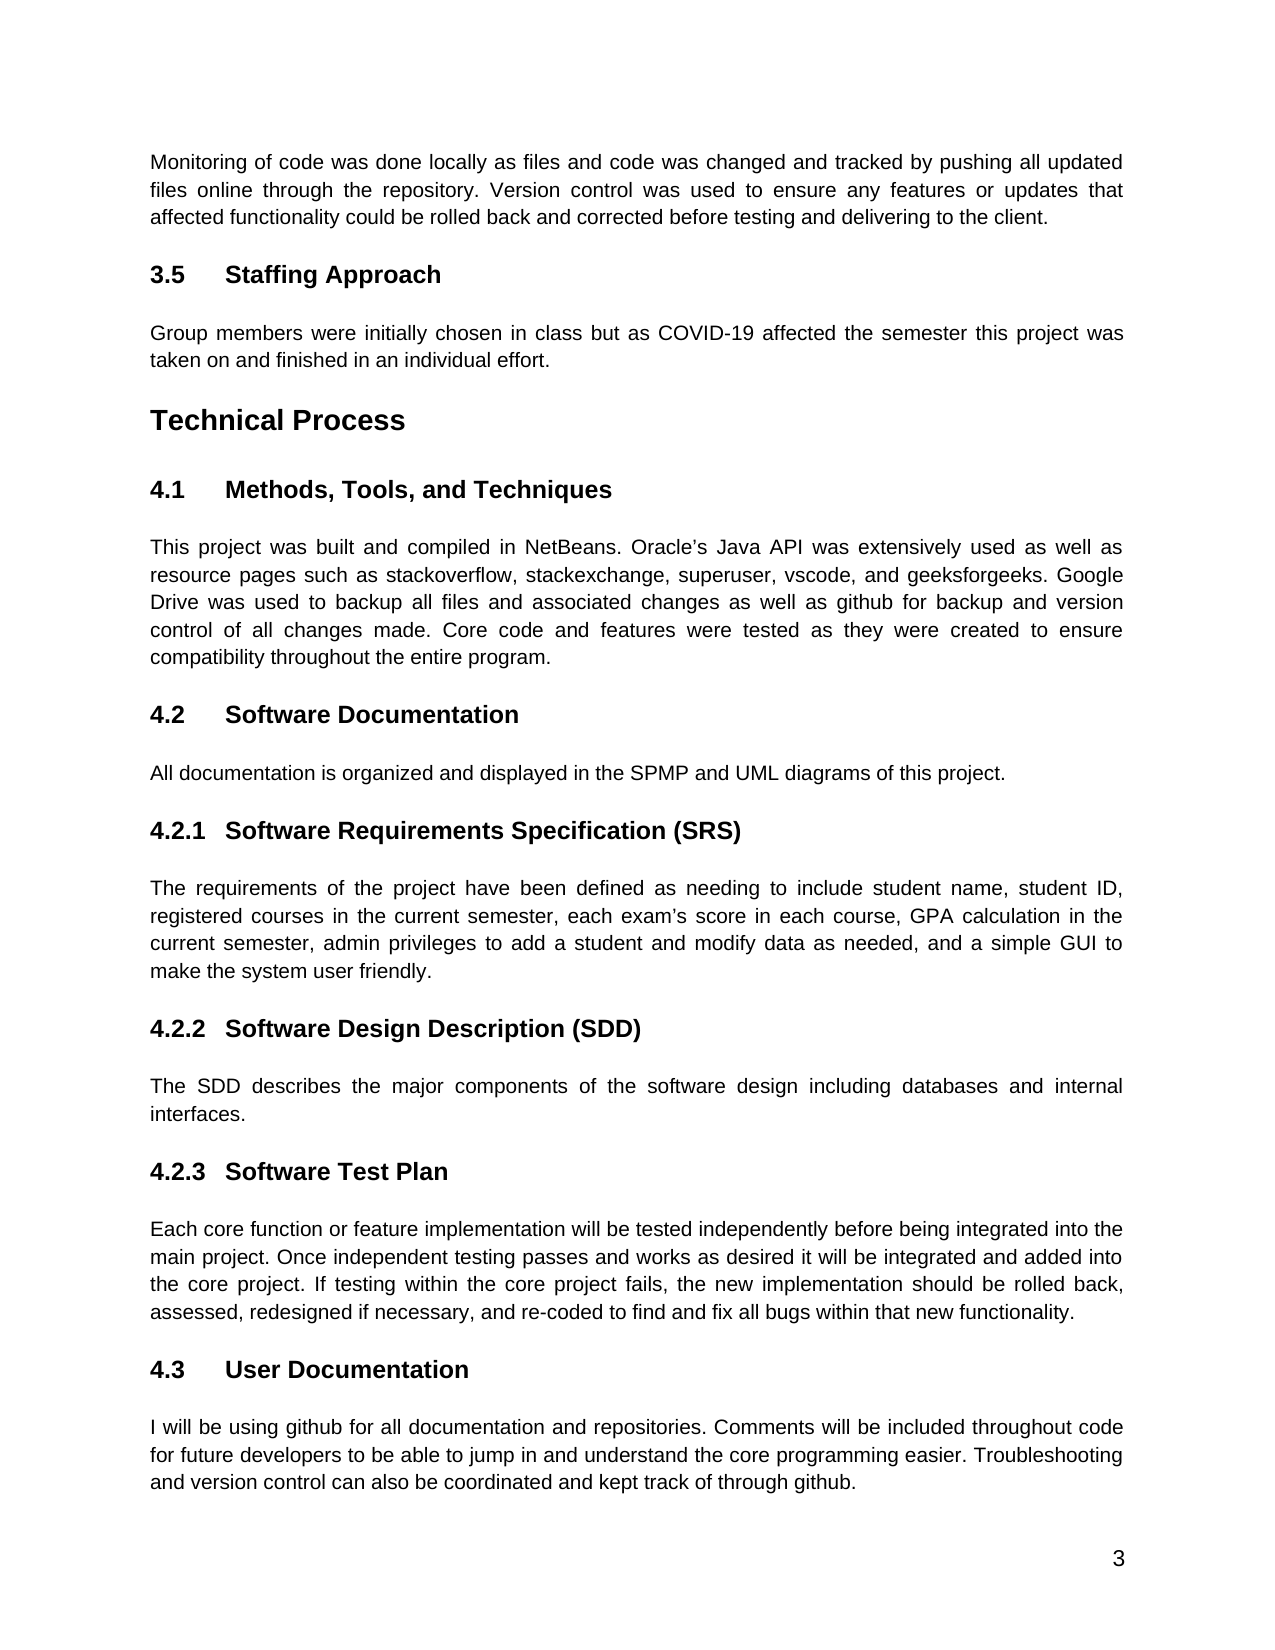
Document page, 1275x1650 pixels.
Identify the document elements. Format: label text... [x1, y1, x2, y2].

text Technical Process [150, 403, 1125, 437]
text 4.2.1 Software Requirements Specification (SRS) [150, 816, 1125, 844]
text The SDD describes the major components of the software design including databases and internal interfaces. [150, 1074, 1125, 1126]
text This project was built and compiled in NetBeans. Oracle’s Java API was extensively used as well as resource pages such as stackoverflow, stackexchange, superuser, vscode, and geeksforgeeks. Google Drive was used to backup all files and associated changes as well as github for backup and version control of all changes made. Core code and features were tested as they were created to ensure compatibility throughout the entire program. [150, 535, 1125, 669]
text 4.2 Software Documentation [150, 700, 1125, 729]
text 4.1 Methods, Tools, and Techniques [150, 474, 1125, 503]
text Group members were initially chosen in class but as COVID-19 affected the semester this project was taken on and finished in an individual effort. [150, 321, 1125, 372]
text 3.5 Staffing Approach [150, 260, 1125, 289]
text All documentation is organized and displayed in the SPMP and UML diagrams of this project. [150, 761, 1125, 784]
text 4.3 User Documentation [150, 1355, 1125, 1383]
text The requirements of the project have been defined as needing to include student name, student ID, registered courses in the current semester, each exam’s score in each course, GPA calculation in the current semester, admin privileges to add a student and modify data as needed, and a simple GUI to make the system user friendly. [150, 876, 1125, 983]
text Each core function or feature implementation will be tested independently before being integrated into the main project. Once independent testing passes and works as desired it will be integrated and added into the core project. If testing within the core project fails, the new implementation should be rolled back, assessed, redesigned if necessary, and re-coded to find and fix all bugs within that new functionality. [150, 1217, 1125, 1324]
text I will be using github for all documentation and repositories. Comments will be included throughout code for future developers to be able to jump in and understand the core programming easier. Troubleshooting and version control can also be coordinated and kept track of through github. [150, 1415, 1125, 1494]
text Monitoring of code was done locally as files and code was changed and tracked by pushing all updated files online through the repository. Version control was used to ensure any features or updates that affected functionality could be rolled back and corrected before testing and delivering to the client. [150, 150, 1125, 229]
text 4.2.2 Software Design Description (SDD) [150, 1014, 1125, 1042]
text 4.2.3 Software Test Plan [150, 1157, 1125, 1185]
